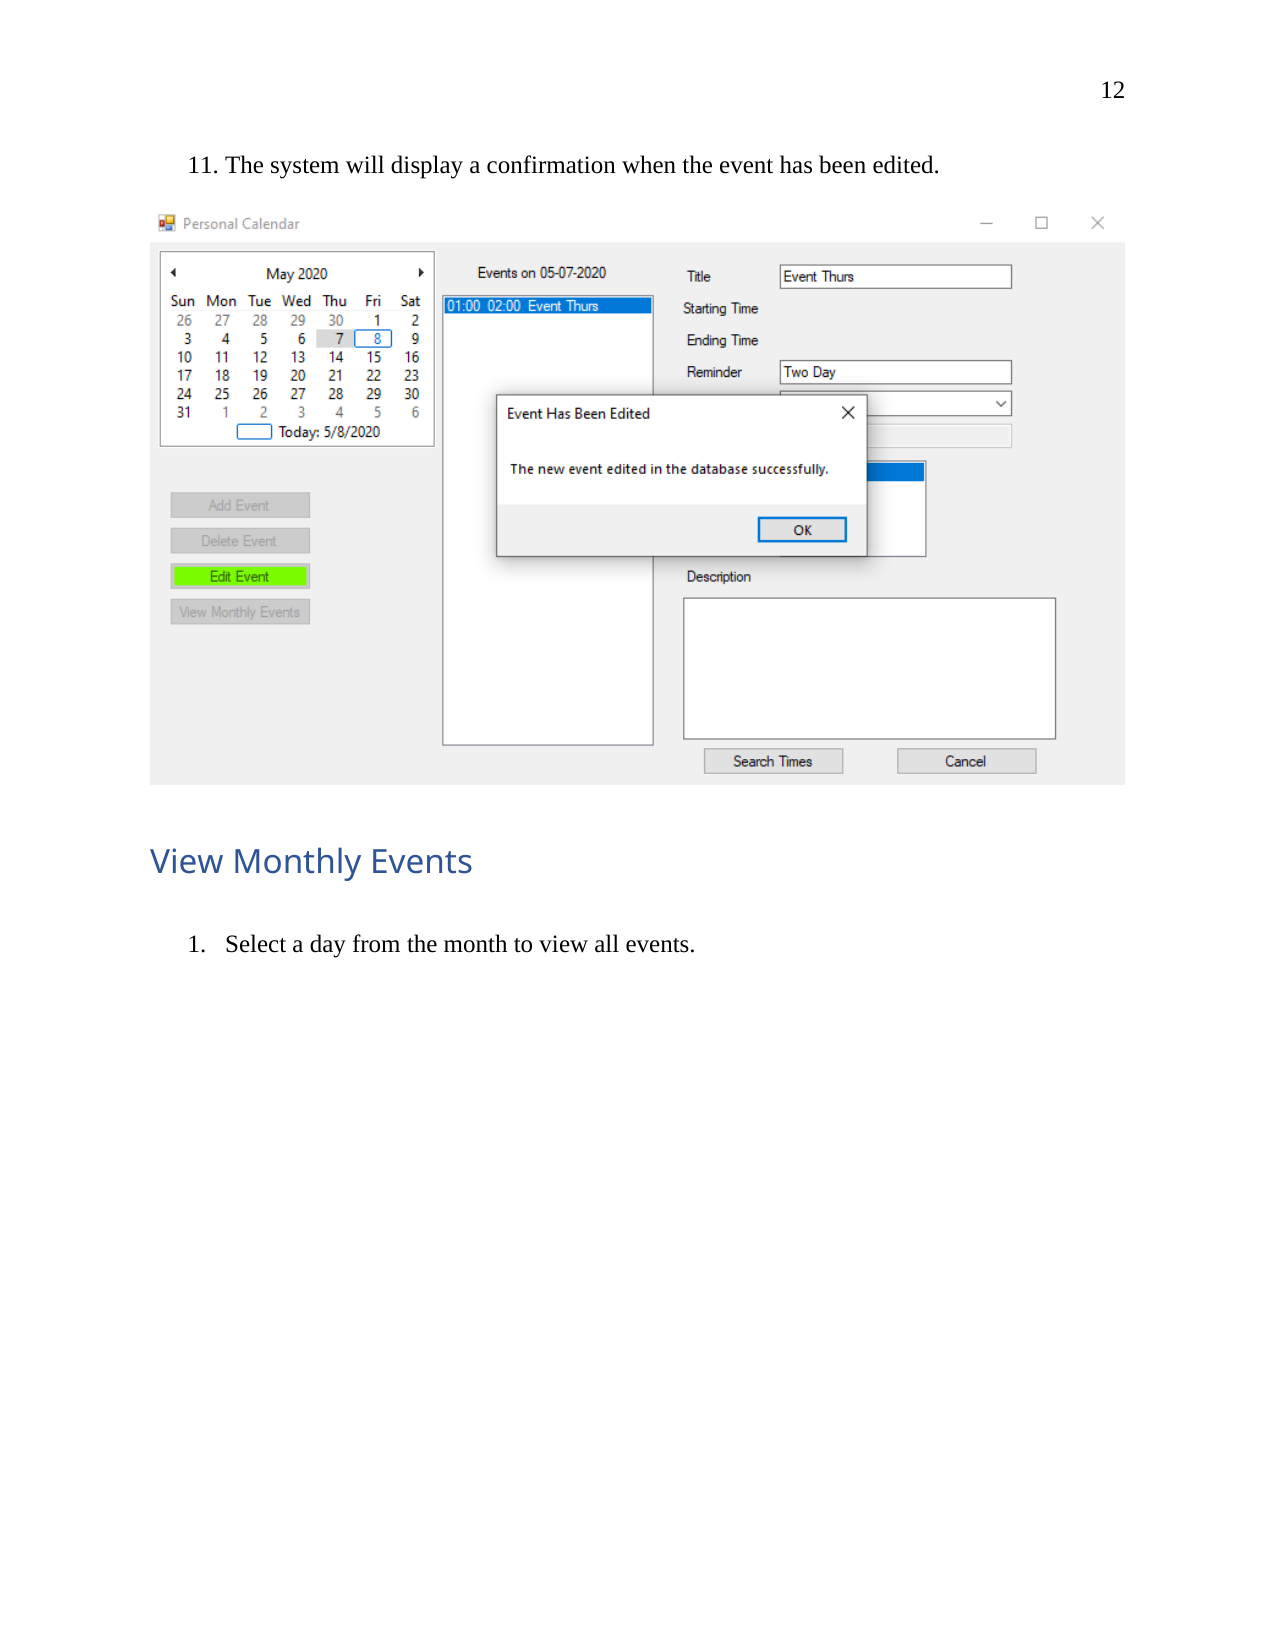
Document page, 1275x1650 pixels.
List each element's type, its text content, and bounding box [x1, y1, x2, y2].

list The system will display a confirmation when the event has been edited. [187, 150, 1125, 179]
list Select a day from the month to view all events. [187, 929, 1125, 957]
picture [150, 207, 1125, 785]
subtitle View Monthly Events [150, 838, 1125, 883]
